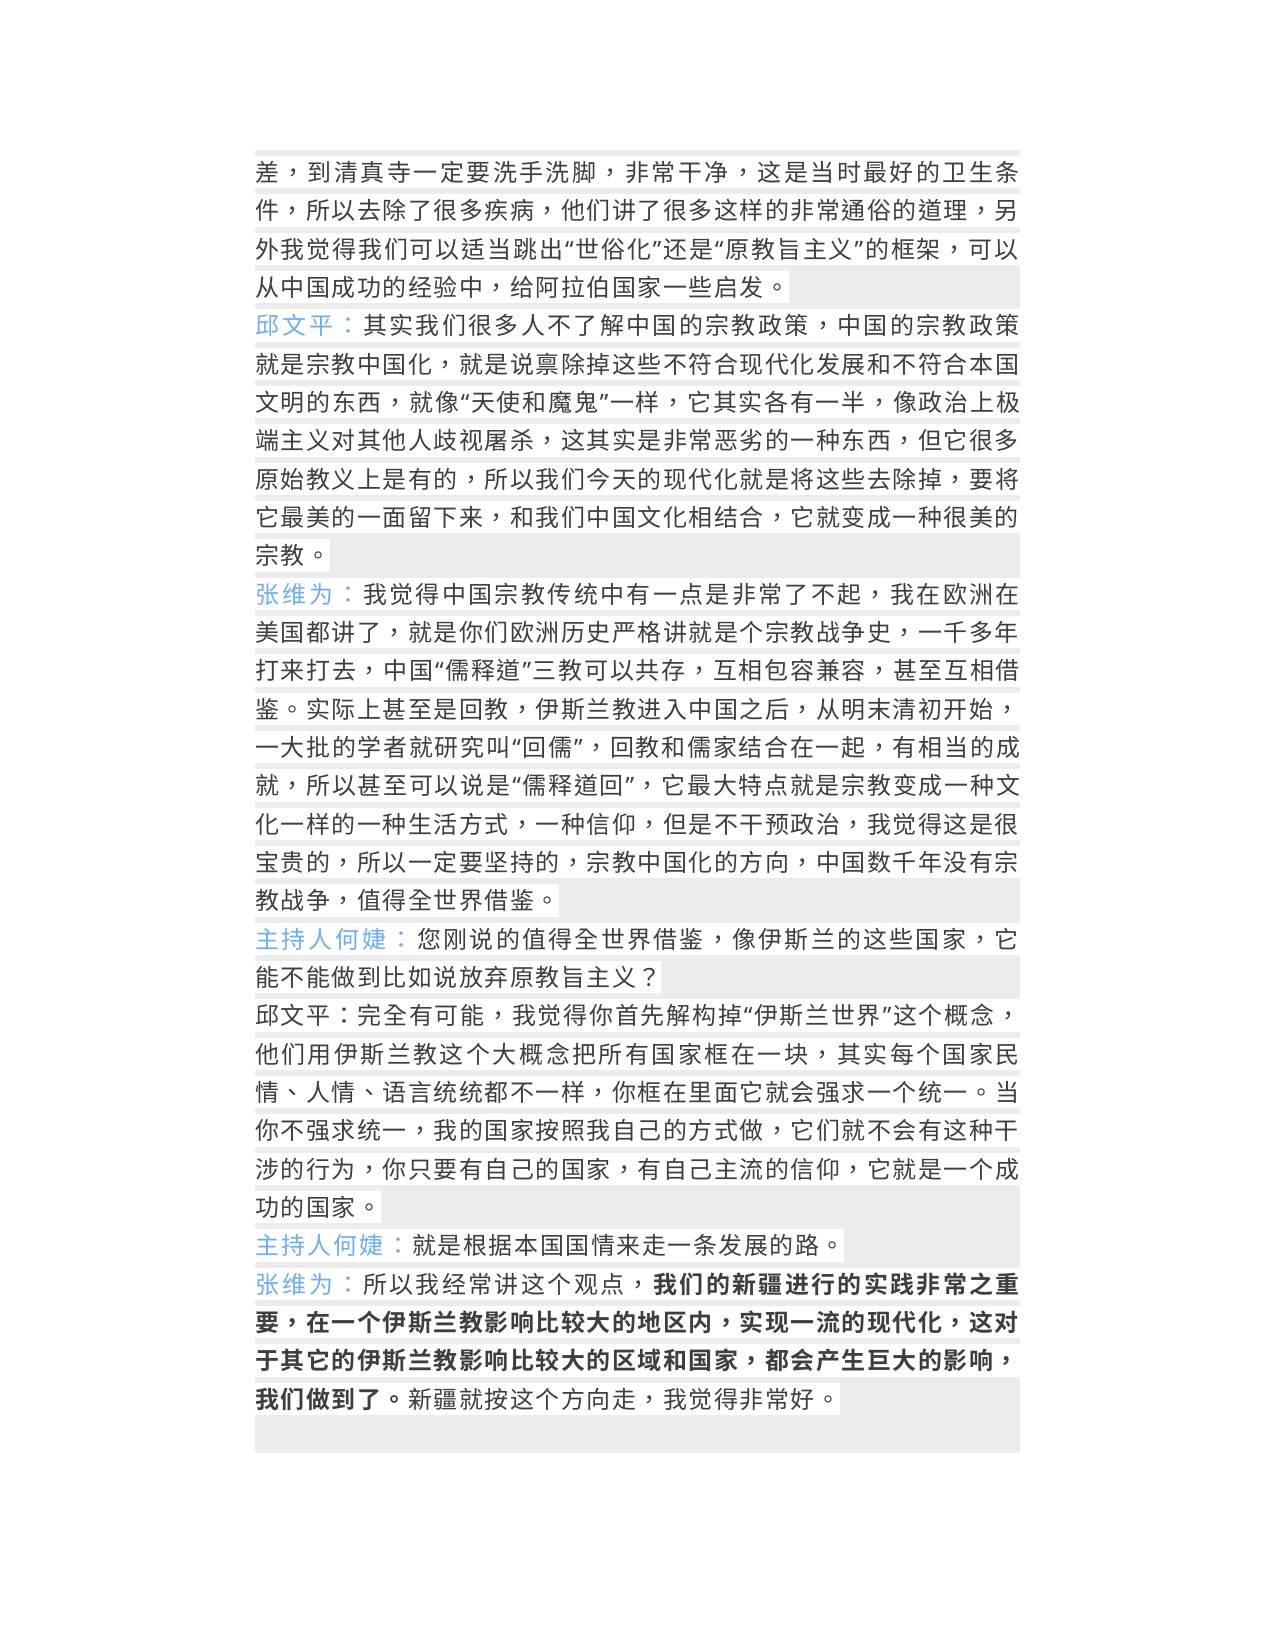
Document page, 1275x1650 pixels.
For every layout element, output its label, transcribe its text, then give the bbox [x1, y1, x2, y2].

text 邱文平：完全有可能，我觉得你首先解构掉“伊斯兰世界”这个概念，他们用伊斯兰教这个大概念把所有国家框在一块，其实每个国家民情、人情、语言统统都不一样，你框在里面它就会强求一个统一。当你不强求统一，我的国家按照我自己的方式做，它们就不会有这种干涉的行为，你只要有自己的国家，有自己主流的信仰，它就是一个成功的国家。 [255, 1185, 1020, 1223]
text 主持人何婕：您刚说的值得全世界借鉴，像伊斯兰的这些国家，它能不能做到比如说放弃原教旨主义？ [255, 955, 1020, 993]
text 邱文平：其实我们很多人不了解中国的宗教政策，中国的宗教政策就是宗教中国化，就是说禀除掉这些不符合现代化发展和不符合本国文明的东西，就像“天使和魔鬼”一样，它其实各有一半，像政治上极端主义对其他人歧视屠杀，这其实是非常恶劣的一种东西，但它很多原始教义上是有的，所以我们今天的现代化就是将这些去除掉，要将它最美的一面留下来，和我们中国文化相结合，它就变成一种很美的宗教。 [255, 533, 1020, 572]
text 张维为：所以我经常讲这个观点，我们的新疆进行的实践非常之重要，在一个伊斯兰教影响比较大的地区内，实现一流的现代化，这对于其它的伊斯兰教影响比较大的区域和国家，都会产生巨大的影响，我们做到了。新疆就按这个方向走，我觉得非常好。 [255, 1377, 1020, 1415]
text 主持人何婕：就是根据本国国情来走一条发展的路。 [255, 1223, 1020, 1262]
